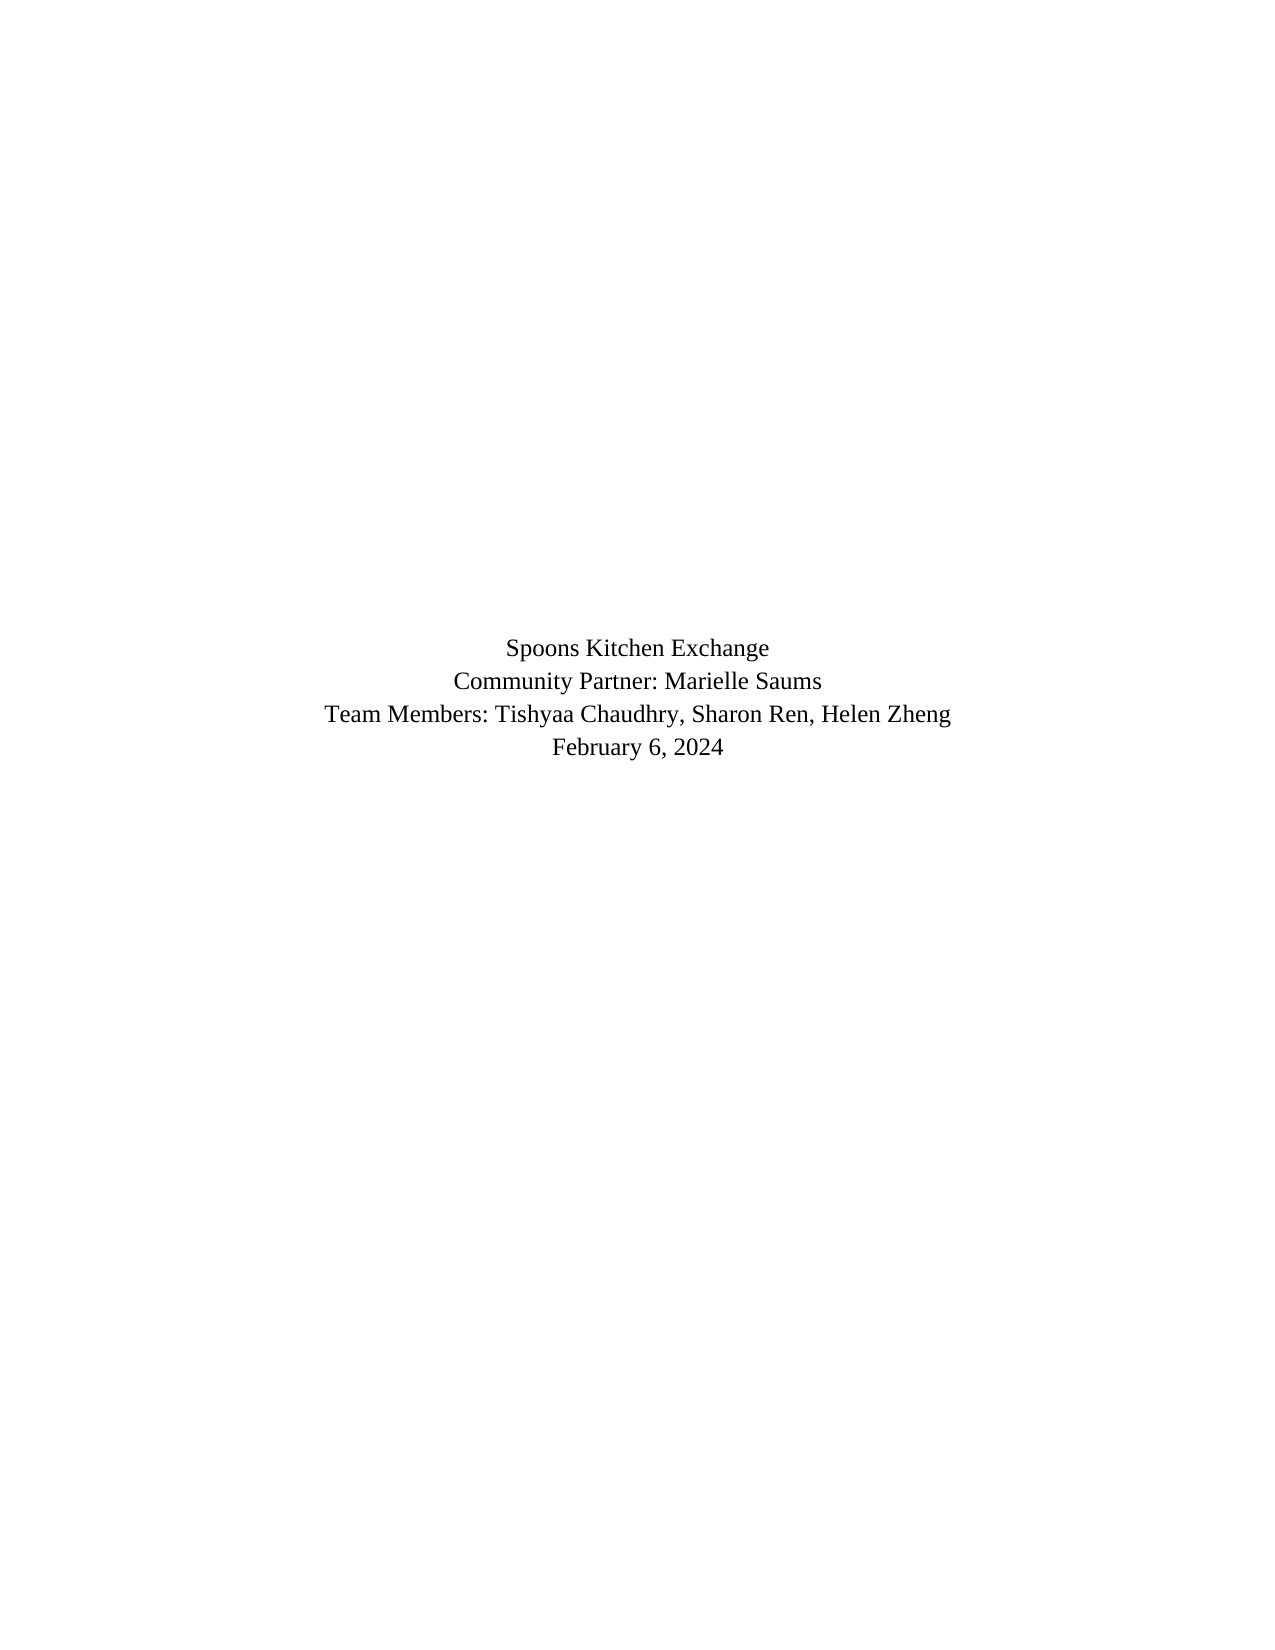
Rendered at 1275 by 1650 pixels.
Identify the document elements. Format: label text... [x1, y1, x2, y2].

text Team Members: Tishyaa Chaudhry, Sharon Ren, Helen Zheng [150, 699, 1125, 728]
text Community Partner: Marielle Saums [150, 666, 1125, 695]
text February 6, 2024 [150, 732, 1125, 761]
text Spoons Kitchen Exchange [150, 633, 1125, 662]
